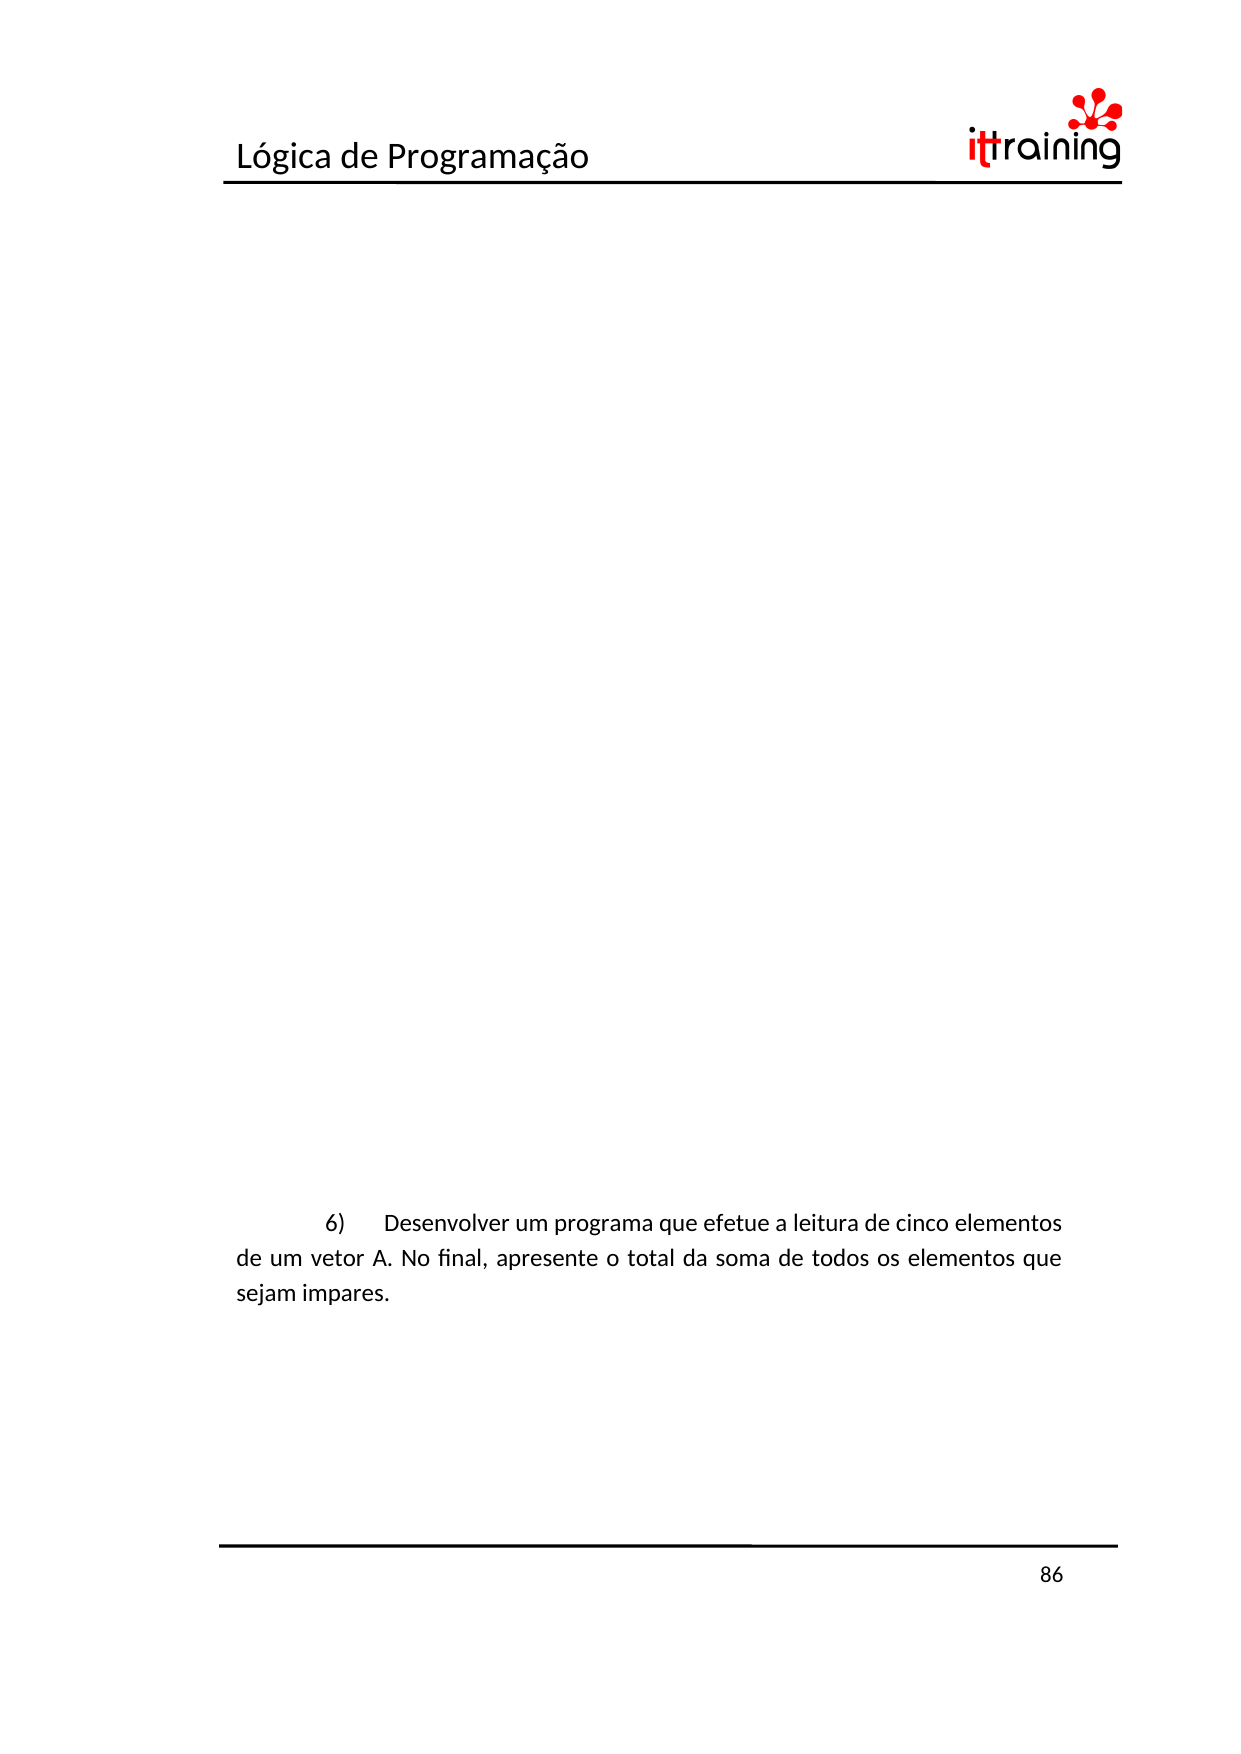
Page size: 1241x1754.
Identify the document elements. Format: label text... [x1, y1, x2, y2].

list Desenvolver um programa que efetue a leitura de cinco elementos de um vetor A. No final, apresente o total da soma de todos os elementos que sejam impares. [236, 1207, 1063, 1308]
picture [969, 88, 1123, 169]
